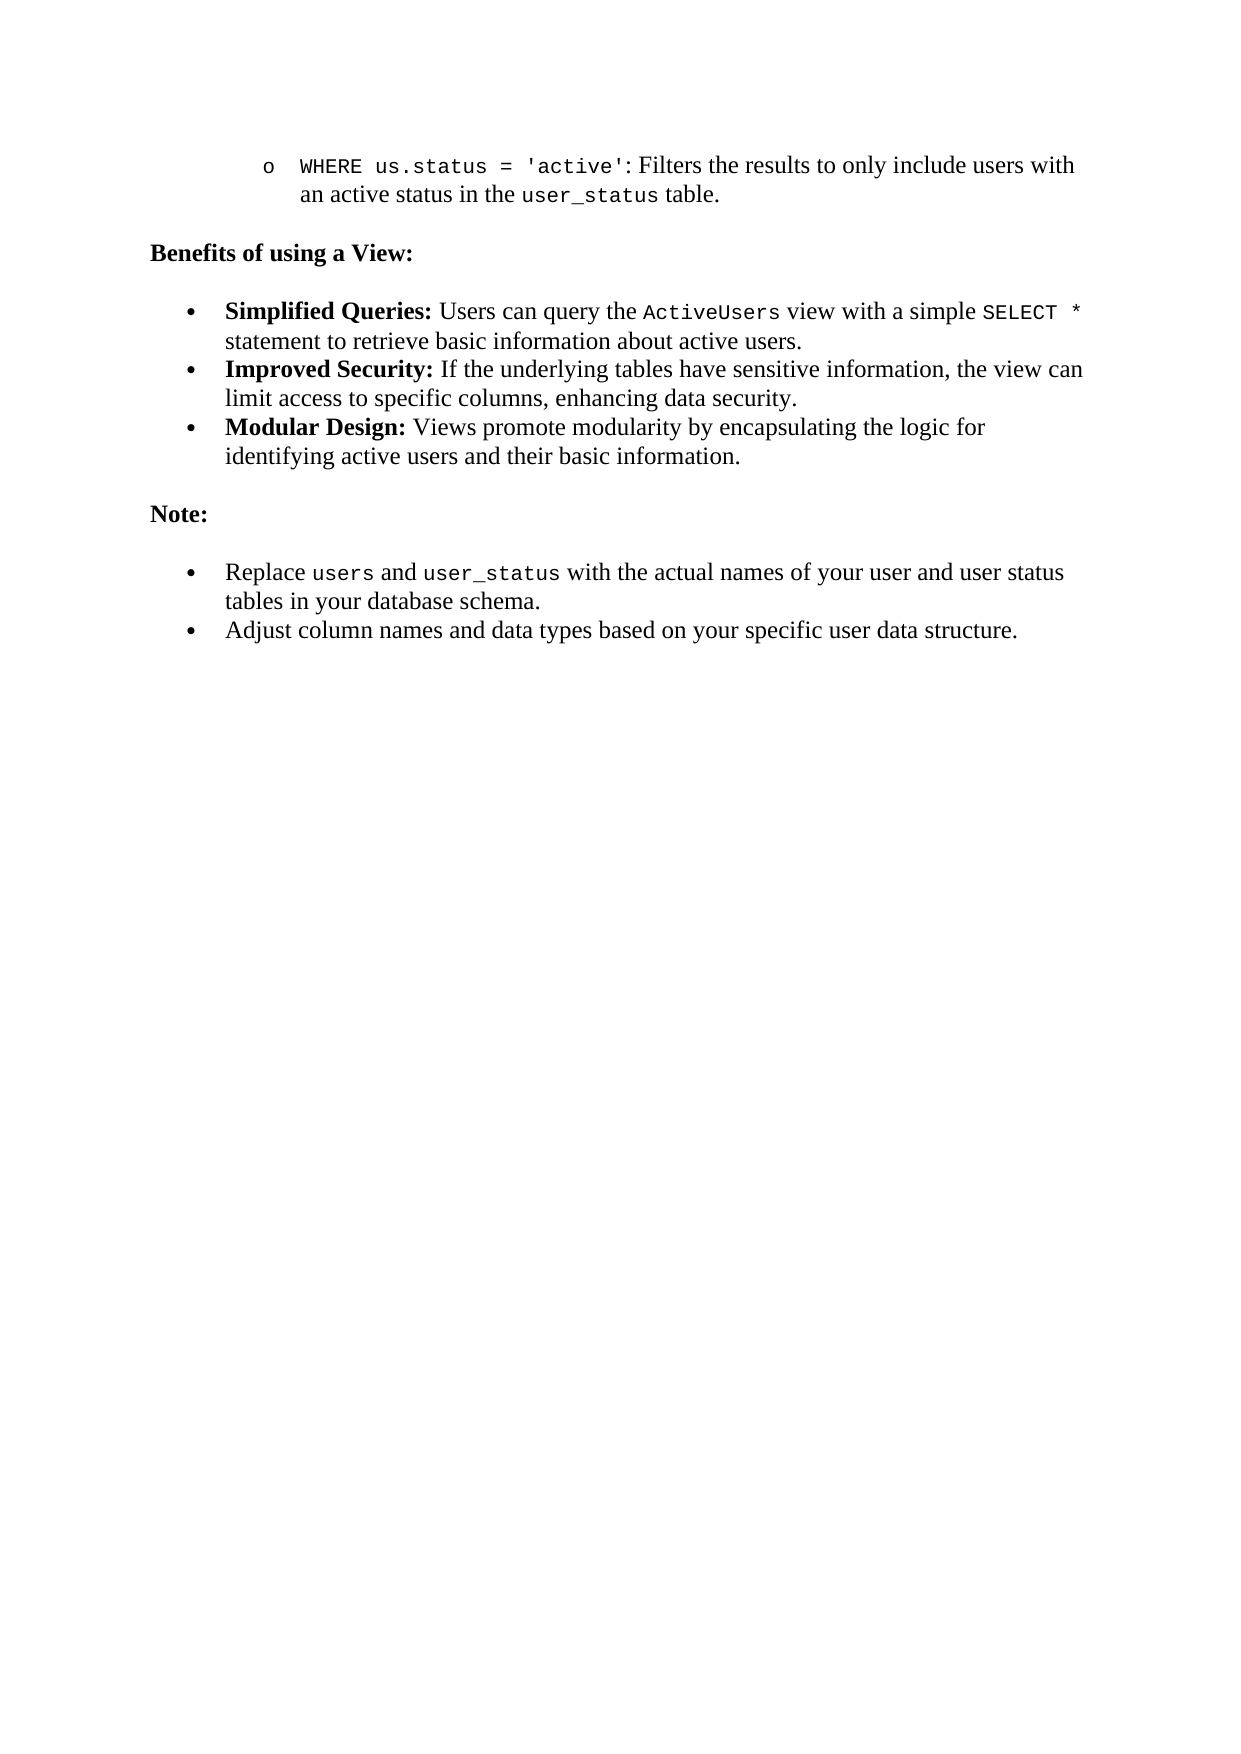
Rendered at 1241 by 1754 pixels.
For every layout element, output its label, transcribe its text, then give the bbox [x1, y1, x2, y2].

list Modular Design: Views promote modularity by encapsulating the logic for identifying active users and their basic information. [187, 412, 1090, 469]
list Improved Security: If the underlying tables have sensitive information, the view can limit access to specific columns, enhancing data security. [187, 354, 1090, 412]
list Simplified Queries: Users can query the ActiveUsers view with a simple SELECT * statement to retrieve basic information about active users. [187, 296, 1090, 354]
text Benefits of using a View: [150, 238, 1090, 267]
text Note: [150, 499, 1090, 527]
list Adjust column names and data types based on your specific user data structure. [187, 615, 1090, 644]
list Replace users and user_status with the actual names of your user and user status tables in your database schema. [187, 557, 1090, 615]
list WHERE us.status = 'active': Filters the results to only include users with an active status in the user_status table. [262, 150, 1090, 209]
